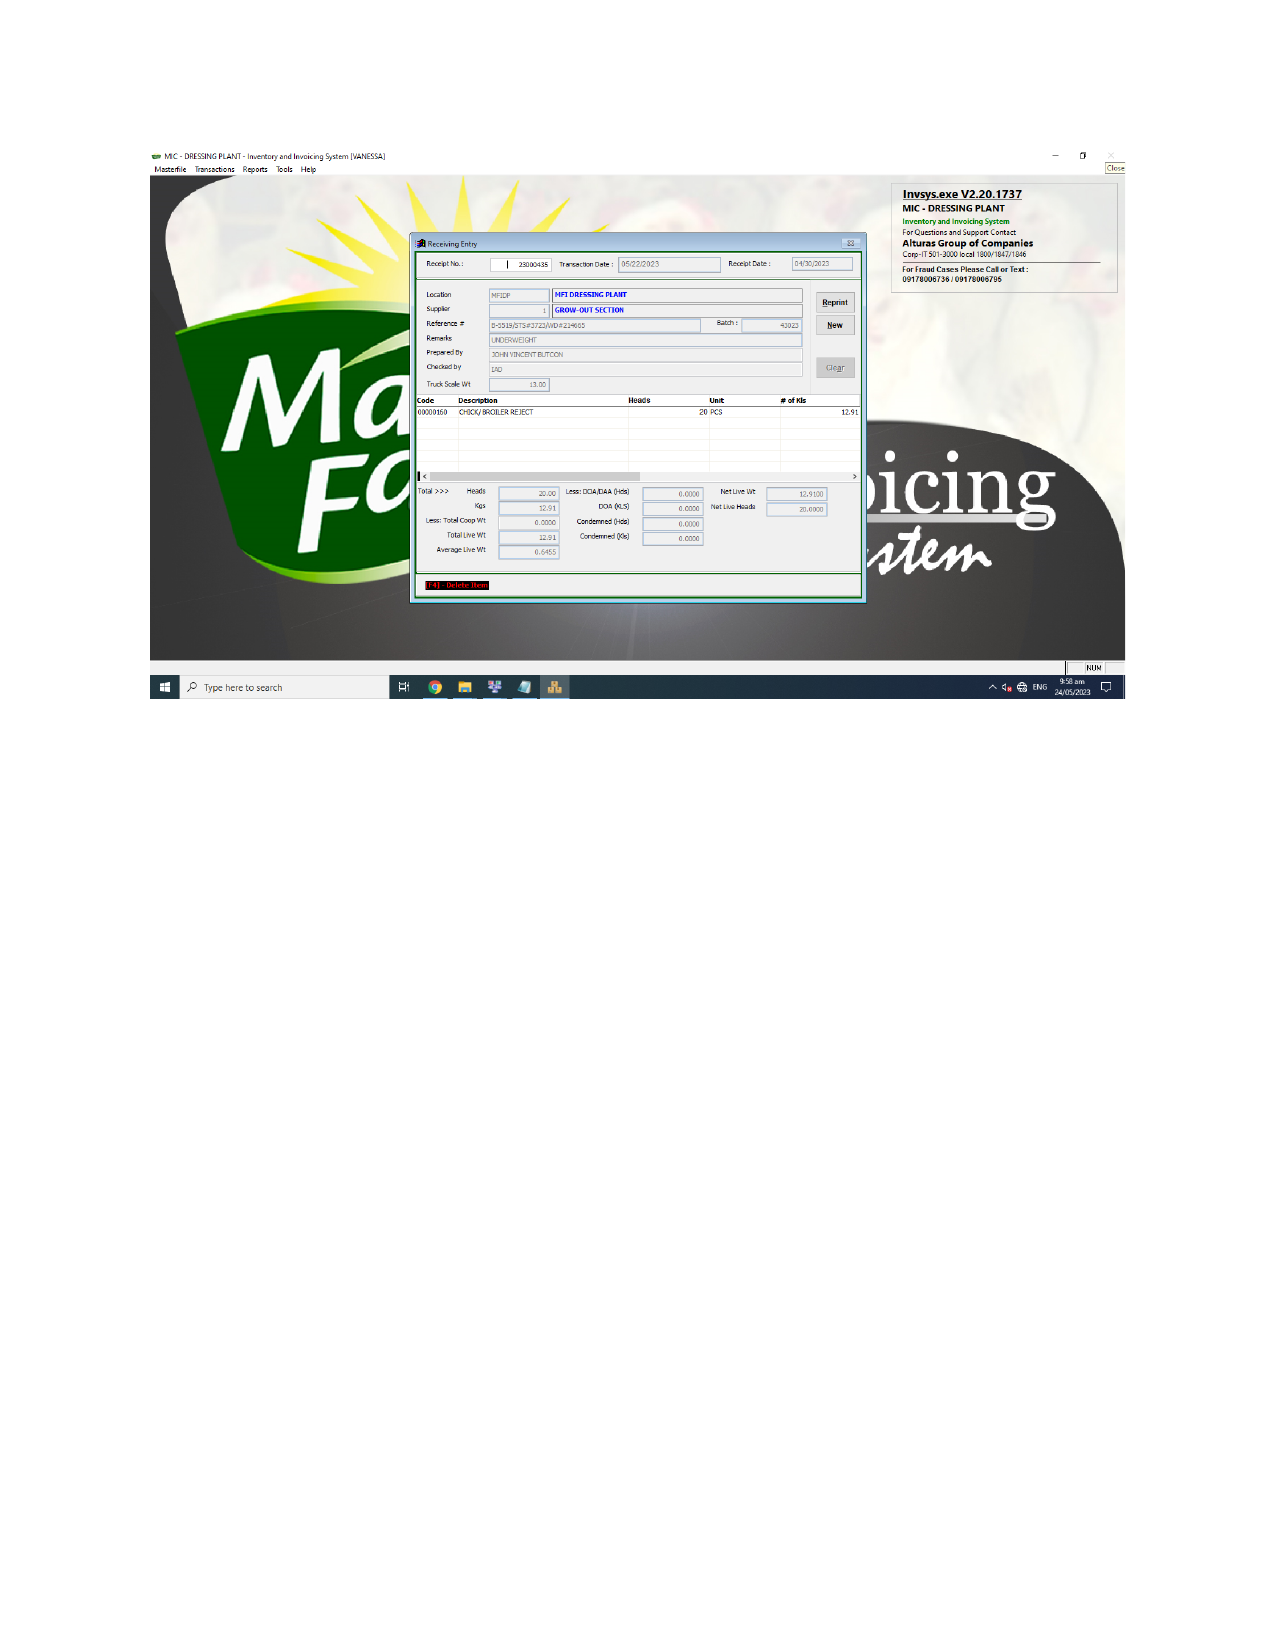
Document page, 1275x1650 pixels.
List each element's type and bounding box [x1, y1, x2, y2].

picture [150, 150, 1125, 699]
